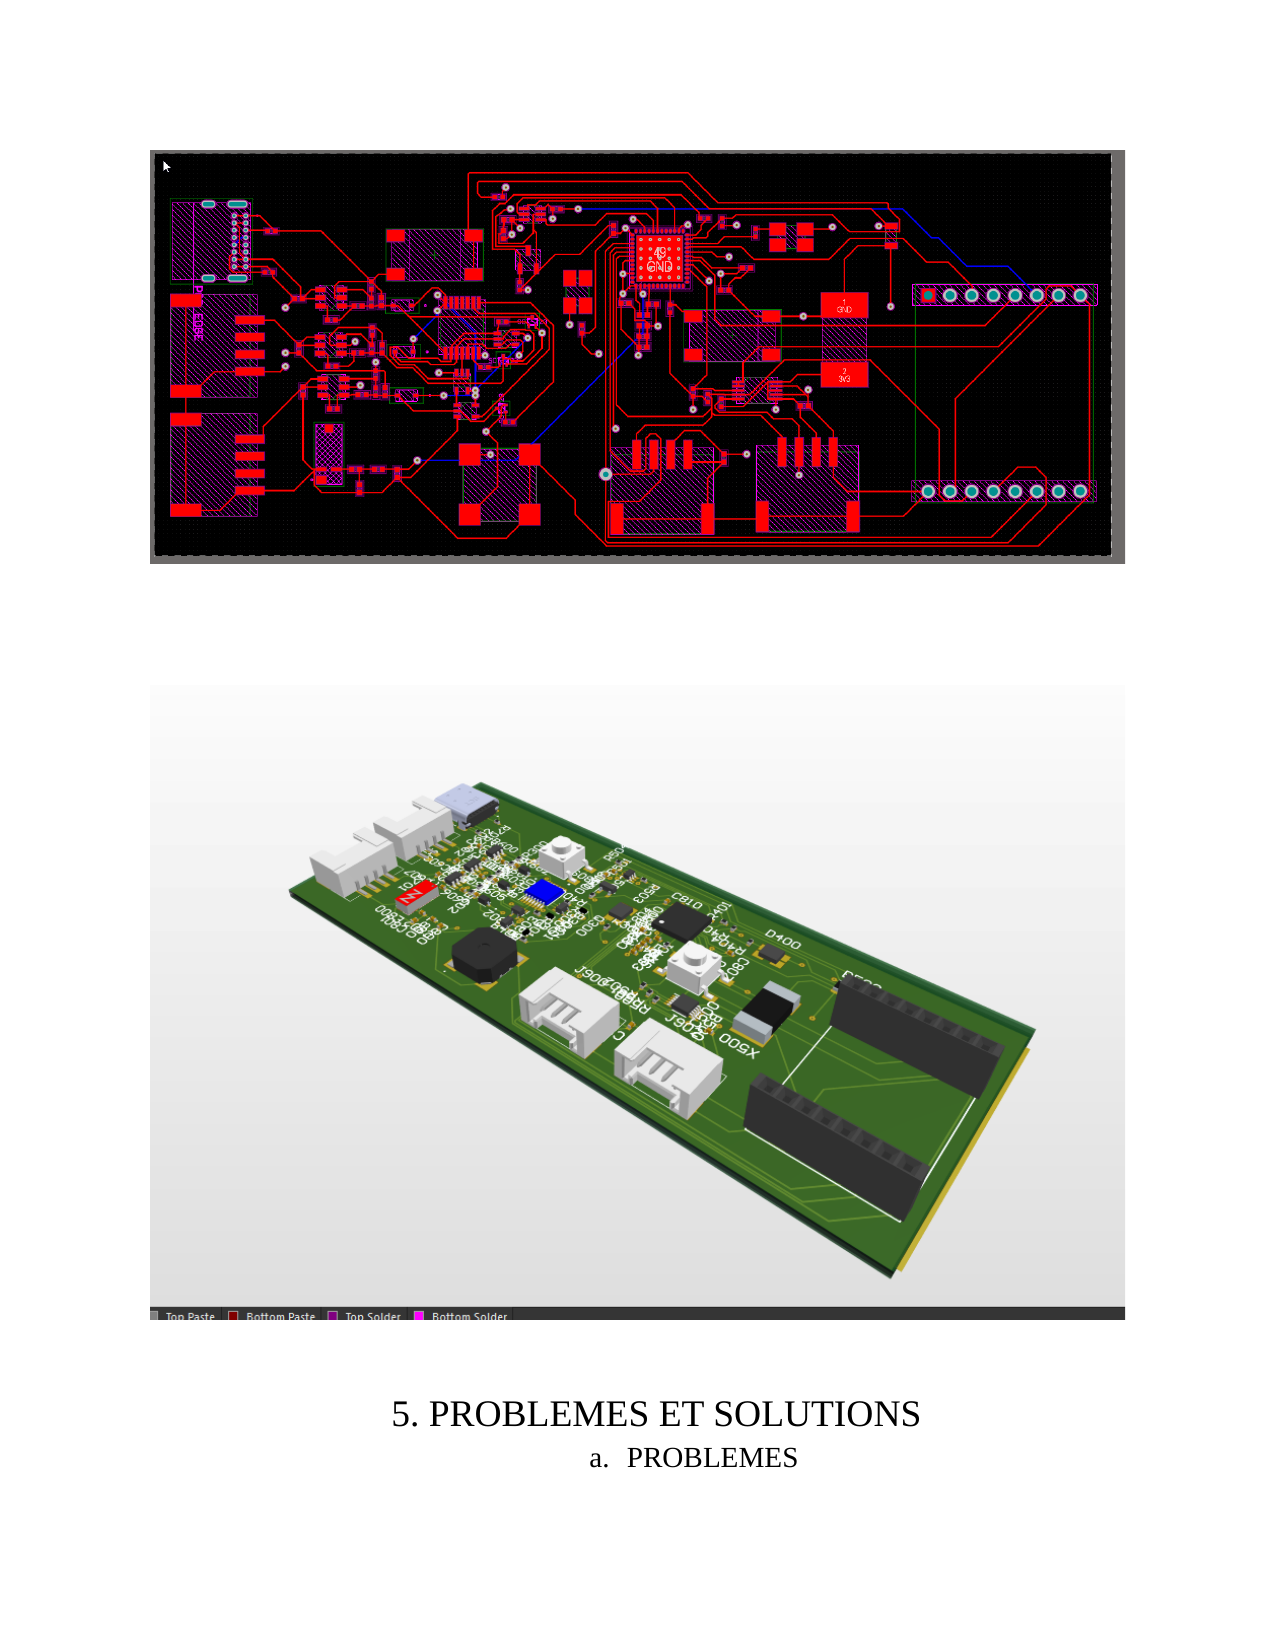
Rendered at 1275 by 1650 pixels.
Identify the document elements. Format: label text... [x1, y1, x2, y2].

list PROBLEMES [262, 1441, 1125, 1474]
list PROBLEMES ET SOLUTIONS [187, 1391, 1125, 1434]
picture [150, 150, 1125, 564]
picture [150, 685, 1125, 1320]
